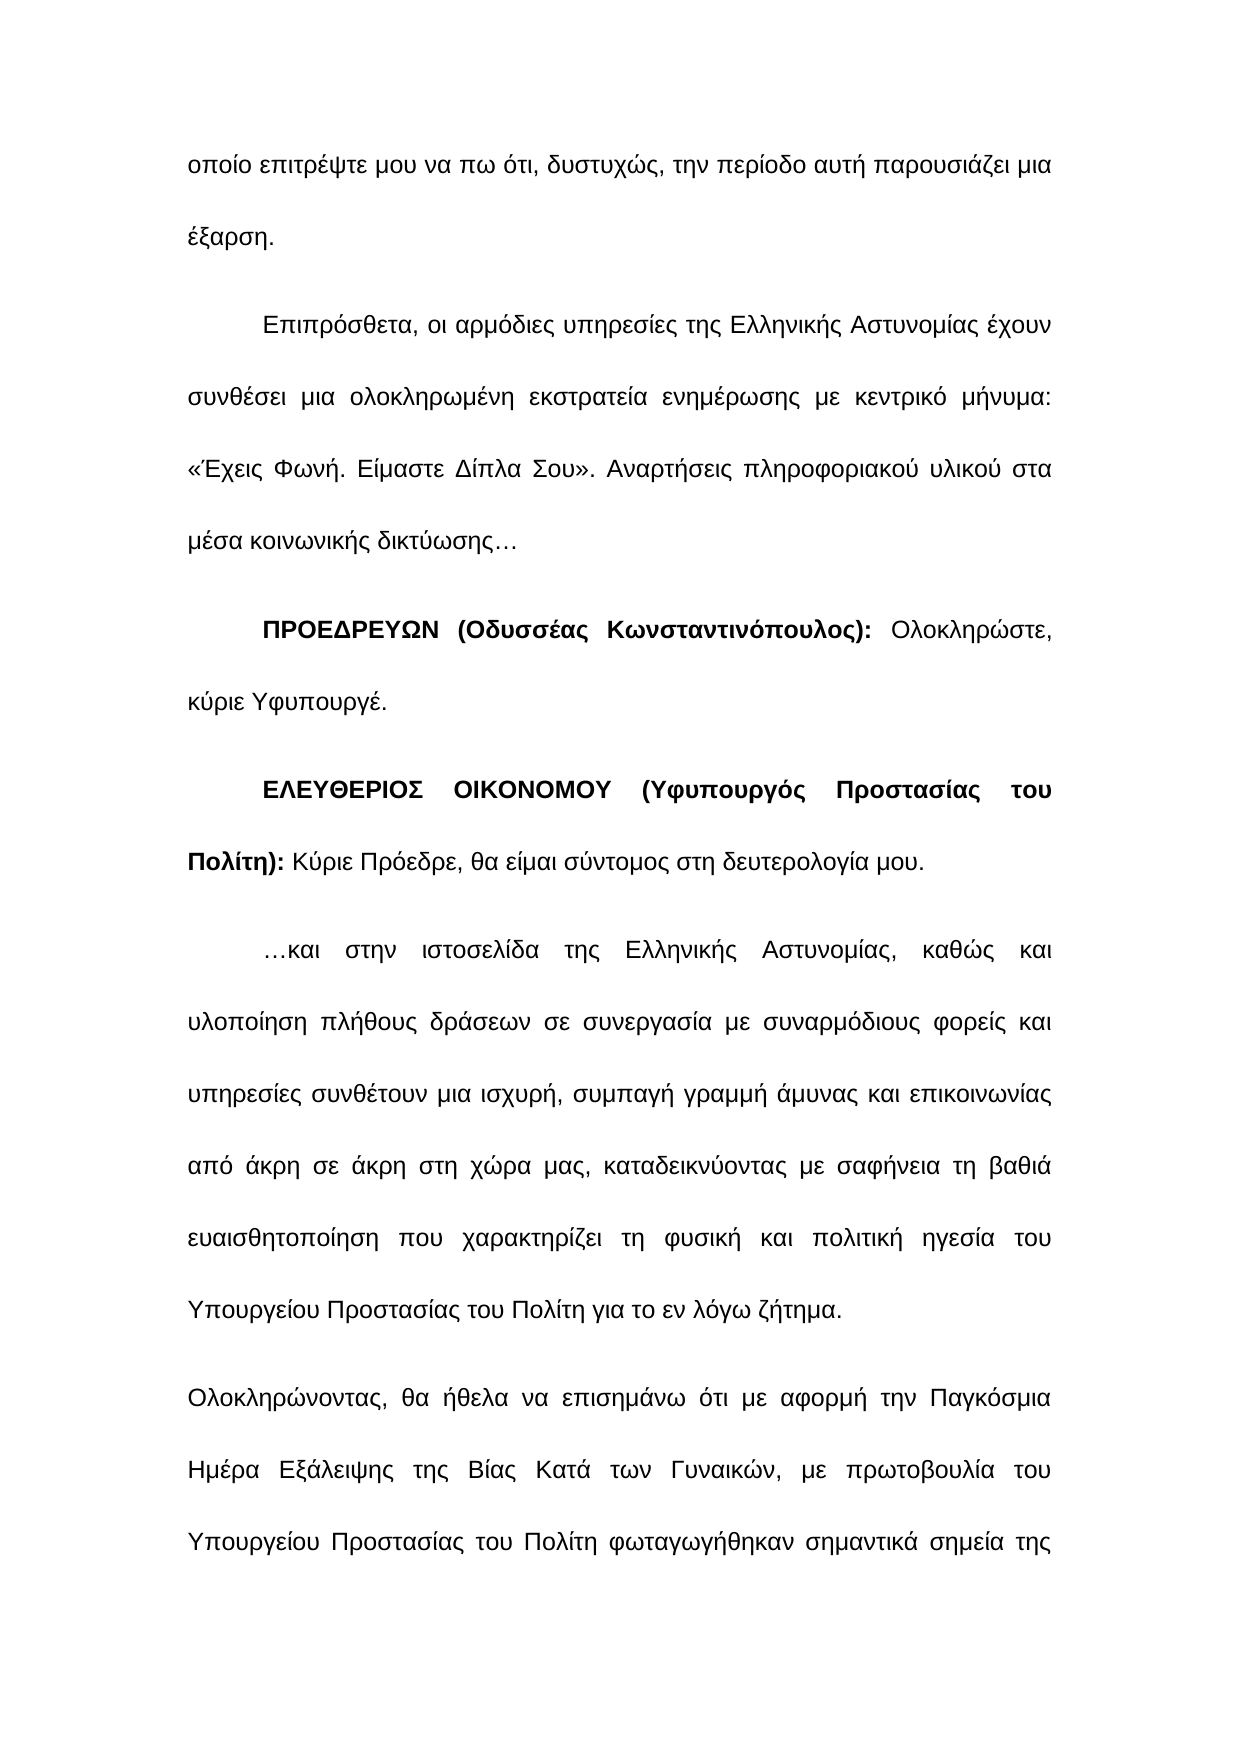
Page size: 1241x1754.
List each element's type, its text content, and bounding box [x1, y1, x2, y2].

text …και στην ιστοσελίδα της Ελληνικής Αστυνομίας, καθώς και υλοποίηση πλήθους δράσεων σε συνεργασία με συναρμόδιους φορείς και υπηρεσίες συνθέτουν μια ισχυρή, συμπαγή γραμμή άμυνας και επικοινωνίας από άκρη σε άκρη στη χώρα μας, καταδεικνύοντας με σαφήνεια τη βαθιά ευαισθητοποίηση που χαρακτηρίζει τη φυσική και πολιτική ηγεσία του Υπουργείου Προστασίας του Πολίτη για το εν λόγω ζήτημα. [187, 935, 1053, 1323]
text ΕΛΕΥΘΕΡΙΟΣ ΟΙΚΟΝΟΜΟΥ (Υφυπουργός Προστασίας του Πολίτη): Κύριε Πρόεδρε, θα είμαι σύντομος στη δευτερολογία μου. [187, 775, 1053, 876]
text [187, 150, 1053, 251]
text Επιπρόσθετα, οι αρμόδιες υπηρεσίες της Ελληνικής Αστυνομίας έχουν συνθέσει μια ολοκληρωμένη εκστρατεία ενημέρωσης με κεντρικό μήνυμα: «Έχεις Φωνή. Είμαστε Δίπλα Σου». Αναρτήσεις πληροφοριακού υλικού στα μέσα κοινωνικής δικτύωσης… [187, 310, 1053, 555]
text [187, 1383, 1053, 1556]
text ΠΡΟΕΔΡΕΥΩΝ (Οδυσσέας Κωνσταντινόπουλος): Ολοκληρώστε, κύριε Υφυπουργέ. [187, 614, 1053, 715]
